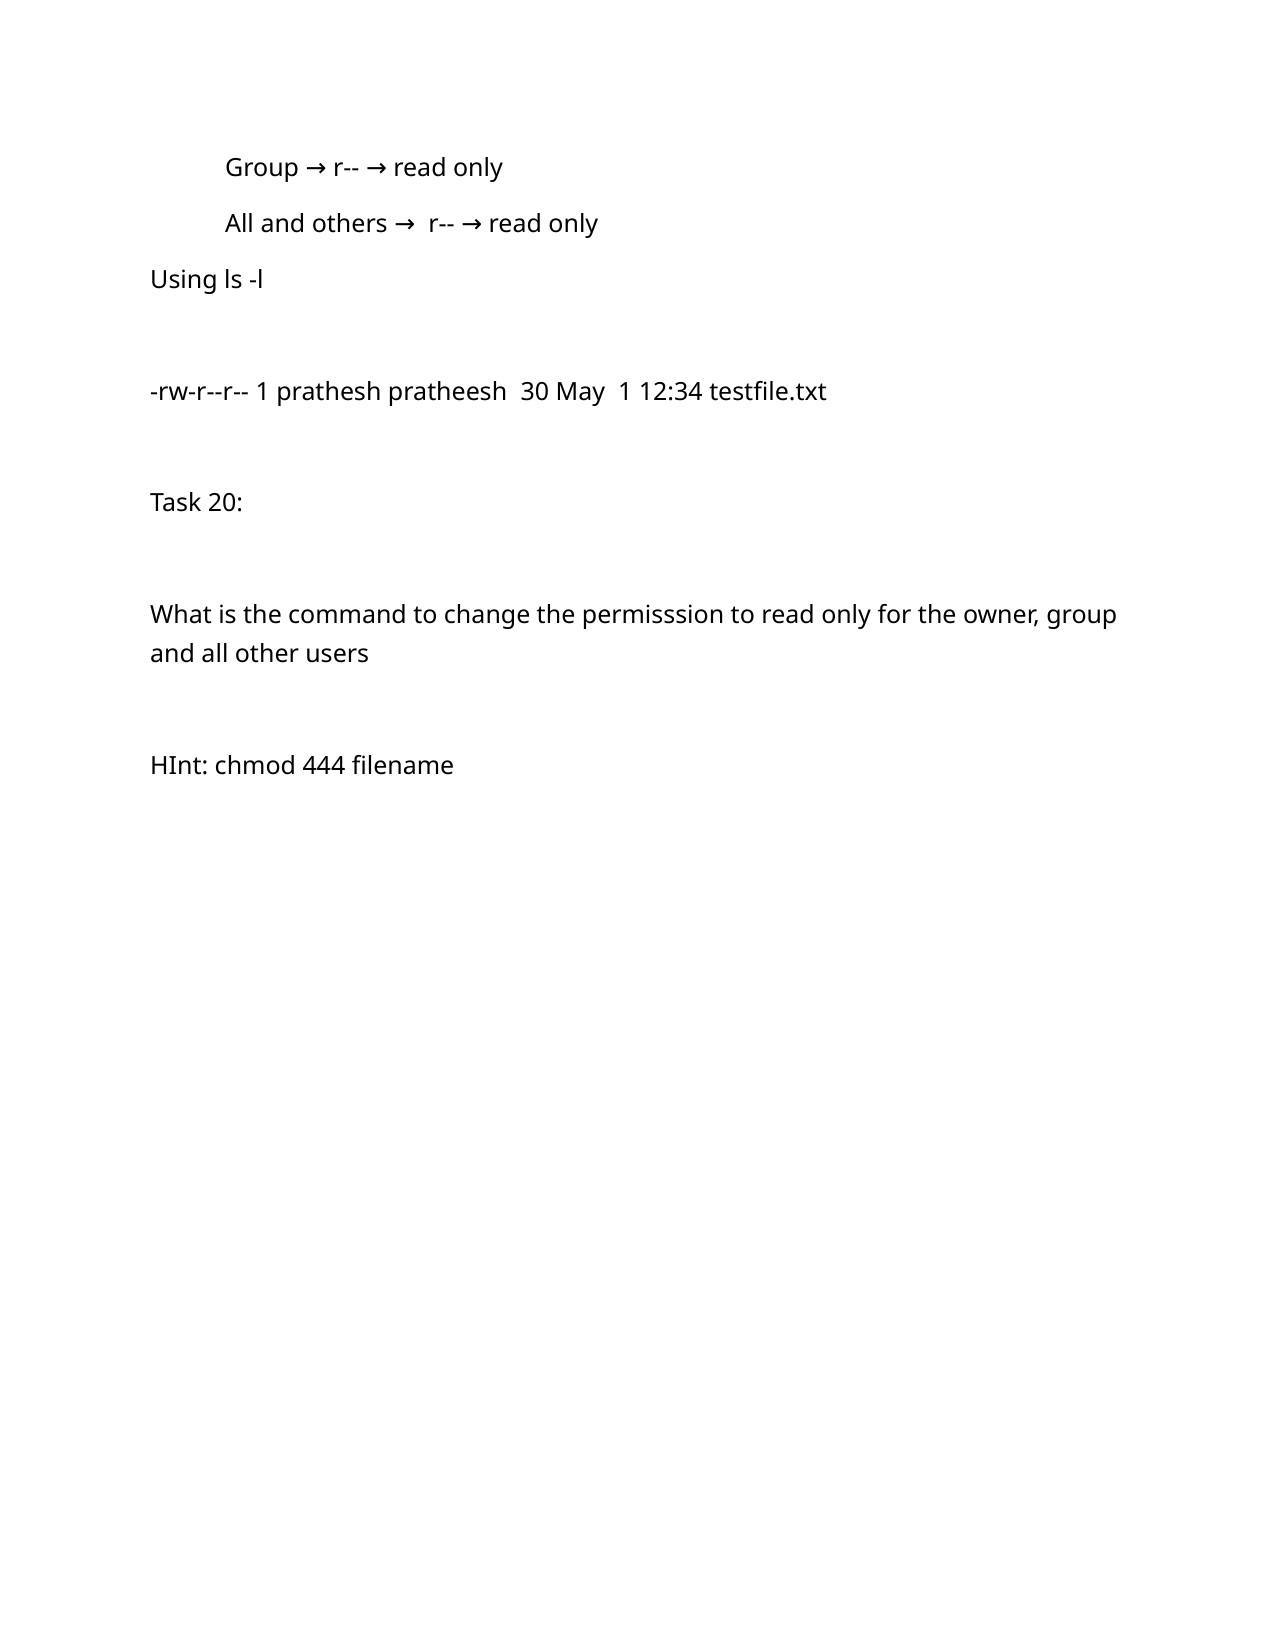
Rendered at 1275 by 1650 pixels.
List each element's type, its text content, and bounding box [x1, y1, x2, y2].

text All and others → r-- → read only [150, 206, 1125, 240]
text What is the command to change the permisssion to read only for the owner, group and all other users [150, 597, 1125, 670]
text Task 20: [150, 485, 1125, 519]
text HInt: chmod 444 filename [150, 747, 1125, 782]
text Group → r-- → read only [150, 150, 1125, 184]
text Using ls -l [150, 262, 1125, 296]
text -rw-r--r-- 1 prathesh pratheesh 30 May 1 12:34 testfile.txt [150, 373, 1125, 407]
